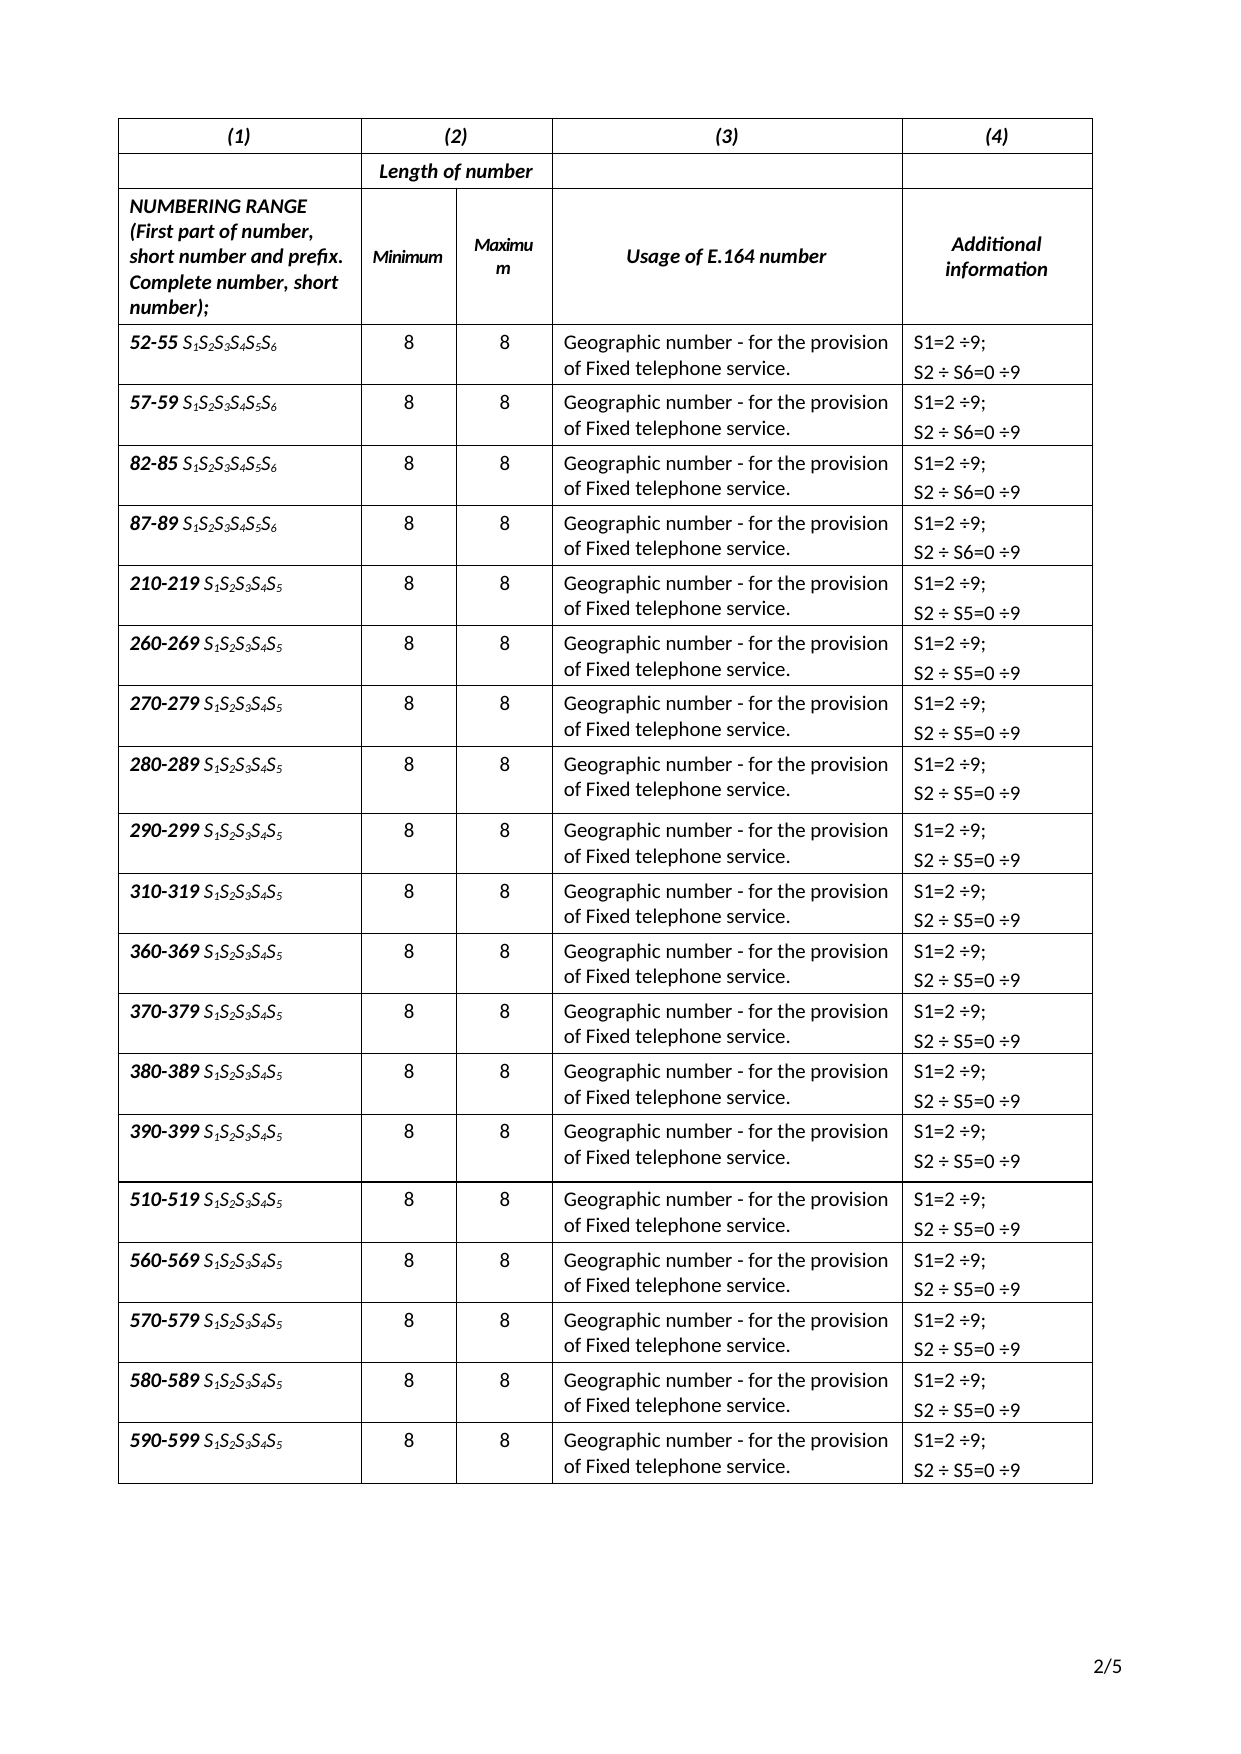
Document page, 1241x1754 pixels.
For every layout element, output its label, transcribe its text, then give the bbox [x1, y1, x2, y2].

table_cell 8 [457, 506, 552, 565]
table_cell Geographic number - for the provision of Fixed telephone service. [553, 385, 902, 444]
table_cell 8 [457, 1303, 552, 1362]
table_cell 8 [457, 934, 552, 993]
table_cell 8 [362, 506, 456, 565]
table_cell S1=2 ÷9; S2 ÷ S5=0 ÷9 [903, 1183, 1092, 1242]
table_cell 8 [362, 874, 456, 933]
table_cell S1=2 ÷9; S2 ÷ S5=0 ÷9 [903, 1054, 1092, 1113]
table_cell 360-369 S1S2S3S4S5 [119, 934, 361, 993]
table_header (2) [362, 119, 552, 153]
table_cell 8 [362, 566, 456, 625]
table_cell Geographic number - for the provision of Fixed telephone service. [553, 686, 902, 746]
table_cell S1=2 ÷9; S2 ÷ S6=0 ÷9 [903, 446, 1092, 505]
table_cell 590-599 S1S2S3S4S5 [119, 1423, 361, 1482]
table_cell 8 [457, 686, 552, 746]
table_cell 8 [457, 994, 552, 1053]
table_cell S1=2 ÷9; S2 ÷ S5=0 ÷9 [903, 626, 1092, 685]
table_cell Additional information [903, 189, 1092, 324]
table_cell 8 [362, 626, 456, 685]
table_cell 260-269 S1S2S3S4S5 [119, 626, 361, 685]
table_cell 8 [362, 1363, 456, 1422]
table_cell Geographic number - for the provision of Fixed telephone service. [553, 934, 902, 993]
table_cell 8 [362, 814, 456, 873]
table_cell [119, 154, 361, 188]
table_cell 8 [457, 1054, 552, 1113]
table_cell 8 [457, 385, 552, 444]
table_cell 8 [457, 566, 552, 625]
table_cell Geographic number - for the provision of Fixed telephone service. [553, 1363, 902, 1422]
table_cell 8 [362, 325, 456, 384]
table_cell S1=2 ÷9; S2 ÷ S5=0 ÷9 [903, 1243, 1092, 1302]
table_cell 8 [362, 934, 456, 993]
table_cell Maximum [457, 189, 552, 324]
table_cell S1=2 ÷9; S2 ÷ S5=0 ÷9 [903, 994, 1092, 1053]
table_cell Geographic number - for the provision of Fixed telephone service. [553, 1303, 902, 1362]
table_cell Geographic number - for the provision of Fixed telephone service. [553, 994, 902, 1053]
table_cell 580-589 S1S2S3S4S5 [119, 1363, 361, 1422]
table_cell S1=2 ÷9; S2 ÷ S6=0 ÷9 [903, 385, 1092, 444]
table_cell 270-279 S1S2S3S4S5 [119, 686, 361, 746]
table_cell 560-569 S1S2S3S4S5 [119, 1243, 361, 1302]
table_cell Geographic number - for the provision of Fixed telephone service. [553, 747, 902, 812]
table_cell 310-319 S1S2S3S4S5 [119, 874, 361, 933]
table_cell 570-579 S1S2S3S4S5 [119, 1303, 361, 1362]
table_cell 8 [457, 1363, 552, 1422]
table_cell Usage of E.164 number [553, 189, 902, 324]
table_cell Geographic number - for the provision of Fixed telephone service. [553, 1183, 902, 1242]
table_header (4) [903, 119, 1092, 153]
table_cell S1=2 ÷9; S2 ÷ S5=0 ÷9 [903, 934, 1092, 993]
table_cell Geographic number - for the provision of Fixed telephone service. [553, 325, 902, 384]
table_cell Geographic number - for the provision of Fixed telephone service. [553, 1423, 902, 1482]
table_cell Geographic number - for the provision of Fixed telephone service. [553, 626, 902, 685]
table_cell S1=2 ÷9; S2 ÷ S5=0 ÷9 [903, 747, 1092, 812]
table_cell S1=2 ÷9; S2 ÷ S6=0 ÷9 [903, 325, 1092, 384]
table_cell 510-519 S1S2S3S4S5 [119, 1183, 361, 1242]
table_cell S1=2 ÷9; S2 ÷ S5=0 ÷9 [903, 566, 1092, 625]
table_cell 210-219 S1S2S3S4S5 [119, 566, 361, 625]
table_cell NUMBERING RANGE (First part of number, short number and prefix. Complete number, short number); [119, 189, 361, 324]
table_cell 8 [457, 446, 552, 505]
table_header (1) [119, 119, 361, 153]
table_cell 8 [362, 1115, 456, 1181]
table_cell 280-289 S1S2S3S4S5 [119, 747, 361, 812]
table_cell 8 [362, 747, 456, 812]
table_cell 8 [457, 1243, 552, 1302]
table_cell 8 [362, 1243, 456, 1302]
table_cell S1=2 ÷9; S2 ÷ S5=0 ÷9 [903, 686, 1092, 746]
table_cell Geographic number - for the provision of Fixed telephone service. [553, 566, 902, 625]
table_cell S1=2 ÷9; S2 ÷ S5=0 ÷9 [903, 874, 1092, 933]
table_cell [903, 154, 1092, 188]
table_cell Geographic number - for the provision of Fixed telephone service. [553, 506, 902, 565]
table_cell 8 [457, 814, 552, 873]
table_cell 380-389 S1S2S3S4S5 [119, 1054, 361, 1113]
table_cell 82-85 S1S2S3S4S5S6 [119, 446, 361, 505]
table_cell 8 [362, 446, 456, 505]
table_cell Length of number [362, 154, 552, 188]
table_cell 290-299 S1S2S3S4S5 [119, 814, 361, 873]
table_cell Geographic number - for the provision of Fixed telephone service. [553, 446, 902, 505]
table_cell S1=2 ÷9; S2 ÷ S5=0 ÷9 [903, 1303, 1092, 1362]
table_cell 57-59 S1S2S3S4S5S6 [119, 385, 361, 444]
table_cell 8 [362, 994, 456, 1053]
table_cell Geographic number - for the provision of Fixed telephone service. [553, 1054, 902, 1113]
table_cell Geographic number - for the provision of Fixed telephone service. [553, 1243, 902, 1302]
table_cell 8 [457, 1115, 552, 1181]
table_cell S1=2 ÷9; S2 ÷ S5=0 ÷9 [903, 1423, 1092, 1482]
table_cell 8 [362, 686, 456, 746]
table_cell S1=2 ÷9; S2 ÷ S5=0 ÷9 [903, 1115, 1092, 1181]
table_cell S1=2 ÷9; S2 ÷ S5=0 ÷9 [903, 1363, 1092, 1422]
table_cell 8 [457, 1183, 552, 1242]
table_cell Geographic number - for the provision of Fixed telephone service. [553, 874, 902, 933]
table_cell 370-379 S1S2S3S4S5 [119, 994, 361, 1053]
table_cell [553, 154, 902, 188]
table_header (3) [553, 119, 902, 153]
table_cell 8 [457, 626, 552, 685]
table_cell 8 [362, 1423, 456, 1482]
table_cell 52-55 S1S2S3S4S5S6 [119, 325, 361, 384]
table_cell 8 [457, 325, 552, 384]
table_cell 8 [362, 385, 456, 444]
table_cell 8 [362, 1303, 456, 1362]
table_cell 8 [457, 874, 552, 933]
table_cell 8 [362, 1054, 456, 1113]
table_cell 8 [457, 1423, 552, 1482]
table_cell S1=2 ÷9; S2 ÷ S5=0 ÷9 [903, 814, 1092, 873]
table_cell Minimum [362, 189, 456, 324]
table_cell Geographic number - for the provision of Fixed telephone service. [553, 814, 902, 873]
table_cell 8 [457, 747, 552, 812]
table_cell 8 [362, 1183, 456, 1242]
table_cell 390-399 S1S2S3S4S5 [119, 1115, 361, 1181]
table_cell Geographic number - for the provision of Fixed telephone service. [553, 1115, 902, 1181]
table_cell 87-89 S1S2S3S4S5S6 [119, 506, 361, 565]
table_cell S1=2 ÷9; S2 ÷ S6=0 ÷9 [903, 506, 1092, 565]
